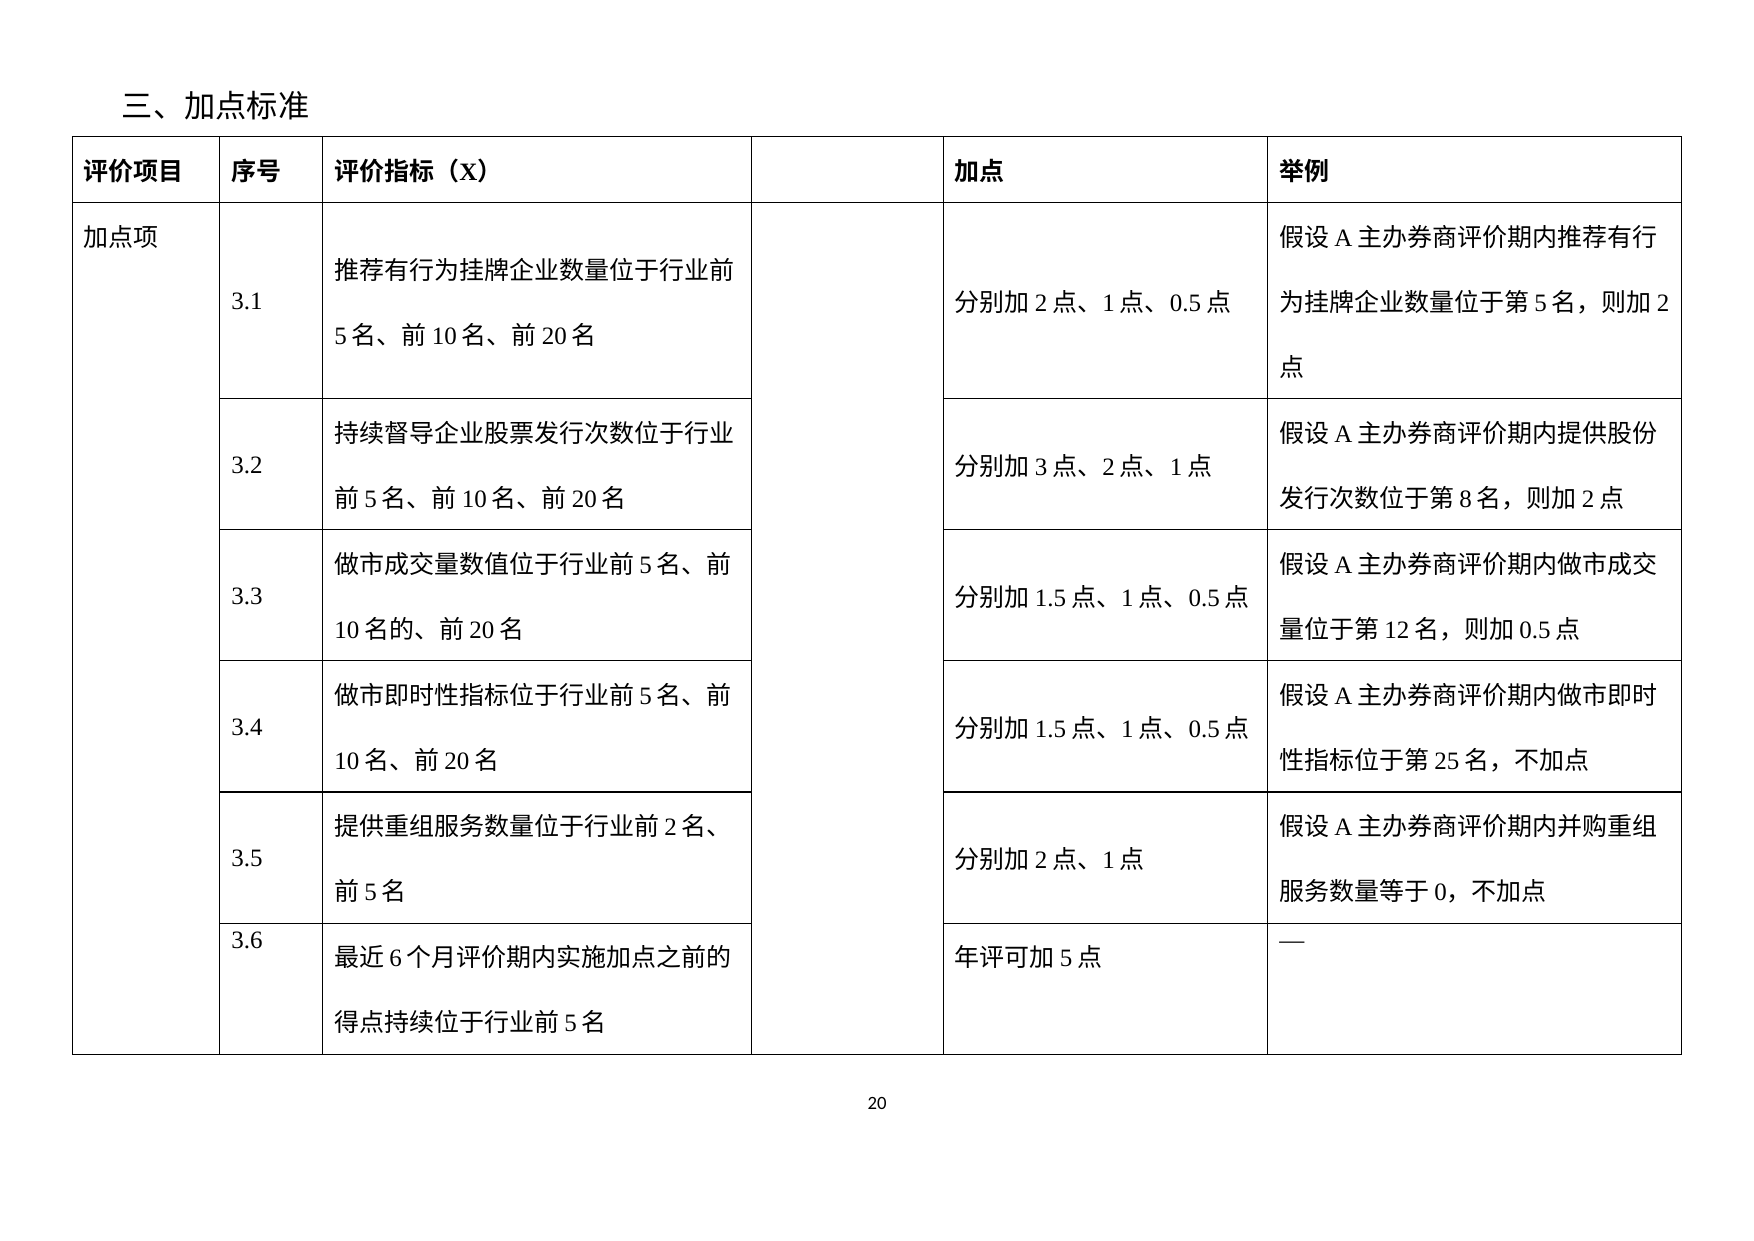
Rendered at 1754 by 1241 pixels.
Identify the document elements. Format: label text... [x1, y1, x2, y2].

table_cell 分别加2点、1点 [944, 793, 1267, 922]
table_cell 假设A主办券商评价期内做市成交量位于第12名，则加0.5点 [1268, 530, 1681, 660]
table_header 加点 [944, 137, 1267, 202]
text 三、加点标准 [59, 71, 1695, 136]
table_cell 做市成交量数值位于行业前5名、前10名的、前20名 [323, 530, 751, 660]
table_cell — [1268, 924, 1681, 1053]
table_cell 加点项 [73, 203, 219, 1053]
table_cell 3.2 [220, 399, 322, 529]
table_cell 提供重组服务数量位于行业前2名、前5名 [323, 793, 751, 922]
table_header [752, 137, 943, 202]
table_cell 分别加3点、2点、1点 [944, 399, 1267, 529]
table_cell 最近6个月评价期内实施加点之前的得点持续位于行业前5名 [323, 924, 751, 1053]
table_cell 假设A主办券商评价期内并购重组服务数量等于0，不加点 [1268, 793, 1681, 922]
table_header 序号 [220, 137, 322, 202]
table_header 评价项目 [73, 137, 219, 202]
table_cell 持续督导企业股票发行次数位于行业前5名、前10名、前20名 [323, 399, 751, 529]
table_cell 假设A主办券商评价期内做市即时性指标位于第25名，不加点 [1268, 661, 1681, 791]
table_cell 推荐有行为挂牌企业数量位于行业前5名、前10名、前20名 [323, 203, 751, 398]
table_cell 假设A主办券商评价期内提供股份发行次数位于第8名，则加2点 [1268, 399, 1681, 529]
table_cell 3.3 [220, 530, 322, 660]
table_cell [752, 203, 943, 1053]
table_cell 3.5 [220, 793, 322, 922]
table_cell 3.1 [220, 203, 322, 398]
table_cell 3.4 [220, 661, 322, 791]
table_cell 分别加1.5点、1点、0.5点 [944, 530, 1267, 660]
table_header 举例 [1268, 137, 1681, 202]
table_header 评价指标（X） [323, 137, 751, 202]
table_cell 假设A主办券商评价期内推荐有行为挂牌企业数量位于第5名，则加2点 [1268, 203, 1681, 398]
table_cell 分别加1.5点、1点、0.5点 [944, 661, 1267, 791]
table_cell 做市即时性指标位于行业前5名、前10名、前20名 [323, 661, 751, 791]
table_cell 年评可加5点 [944, 924, 1267, 1053]
table_cell 分别加2点、1点、0.5点 [944, 203, 1267, 398]
table_cell 3.6 [220, 924, 322, 1053]
